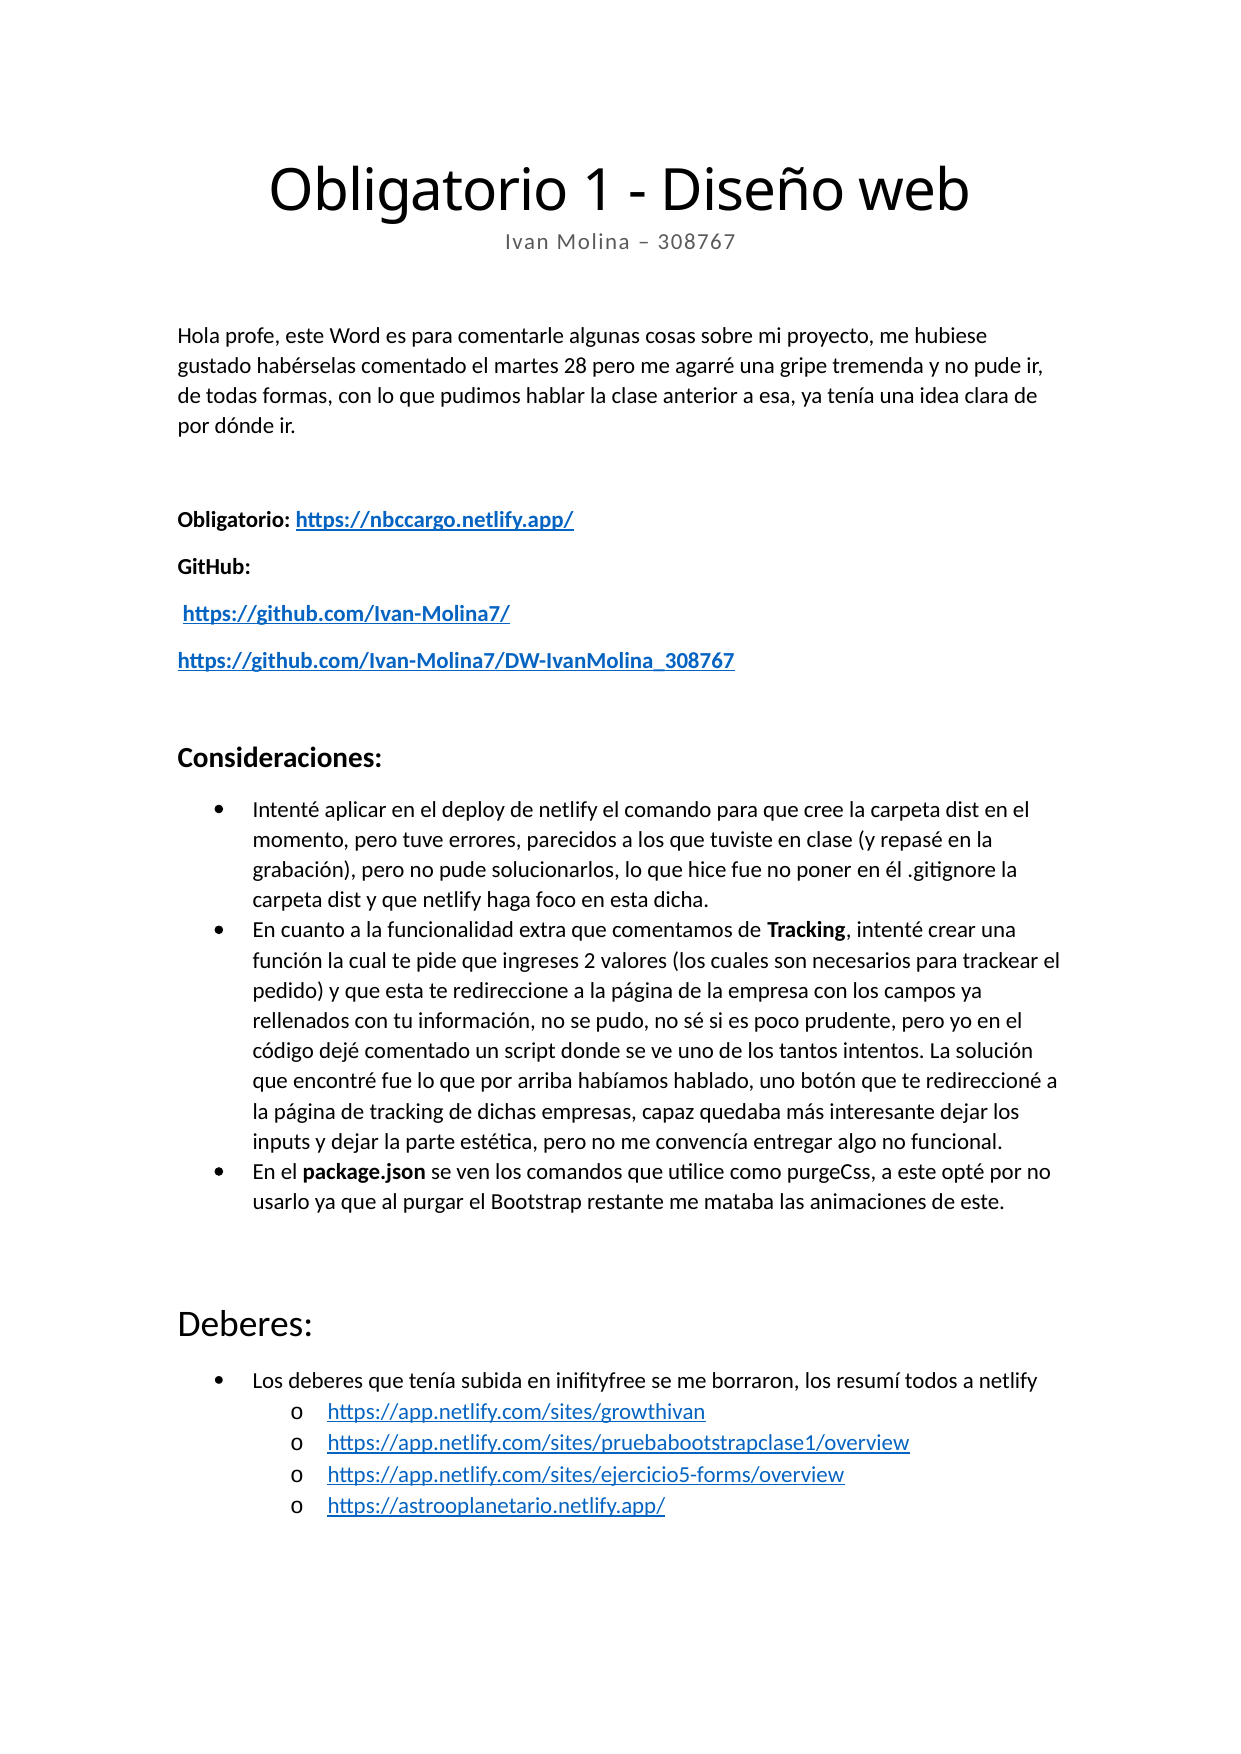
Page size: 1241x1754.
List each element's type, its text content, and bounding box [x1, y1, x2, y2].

text https://github.com/Ivan-Molina7/DW-IvanMolina_308767 [177, 646, 1063, 674]
text Deberes: [177, 1300, 1063, 1346]
text Hola profe, este Word es para comentarle algunas cosas sobre mi proyecto, me hubiese gustado habérselas comentado el martes 28 pero me agarré una gripe tremenda y no pude ir, de todas formas, con lo que pudimos hablar la clase anterior a esa, ya tenía una idea clara de por dónde ir. [177, 321, 1063, 439]
list https://astrooplanetario.netlify.app/ [290, 1491, 1063, 1520]
title Obligatorio 1 - Diseño web [177, 148, 1063, 227]
list Intenté aplicar en el deploy de netlify el comando para que cree la carpeta dist en el momento, pero tuve errores, parecidos a los que tuviste en clase (y repasé en la grabación), pero no pude solucionarlos, lo que hice fue no poner en él .gitignore la carpeta dist y que netlify haga foco en esta dicha. [215, 795, 1063, 913]
text Consideraciones: [177, 739, 1063, 775]
list https://app.netlify.com/sites/pruebabootstrapclase1/overview [290, 1428, 1063, 1457]
list Los deberes que tenía subida en inifityfree se me borraron, los resumí todos a netlify [215, 1367, 1063, 1394]
list https://app.netlify.com/sites/growthivan [290, 1397, 1063, 1426]
text Obligatorio: https://nbccargo.netlify.app/ [177, 505, 1063, 533]
text GitHub: [177, 552, 1063, 580]
list En el package.json se ven los comandos que utilice como purgeCss, a este opté por no usarlo ya que al purgar el Bootstrap restante me mataba las animaciones de este. [215, 1157, 1063, 1215]
text https://github.com/Ivan-Molina7/ [177, 599, 1063, 627]
list https://app.netlify.com/sites/ejercicio5-forms/overview [290, 1460, 1063, 1489]
subtitle Ivan Molina – 308767 [177, 227, 1063, 255]
list En cuanto a la funcionalidad extra que comentamos de Tracking, intenté crear una función la cual te pide que ingreses 2 valores (los cuales son necesarios para trackear el pedido) y que esta te redireccione a la página de la empresa con los campos ya rellenados con tu información, no se pudo, no sé si es poco prudente, pero yo en el código dejé comentado un script donde se ve uno de los tantos intentos. La solución que encontré fue lo que por arriba habíamos hablado, uno botón que te redireccioné a la página de tracking de dichas empresas, capaz quedaba más interesante dejar los inputs y dejar la parte estética, pero no me convencía entregar algo no funcional. [215, 916, 1063, 1155]
